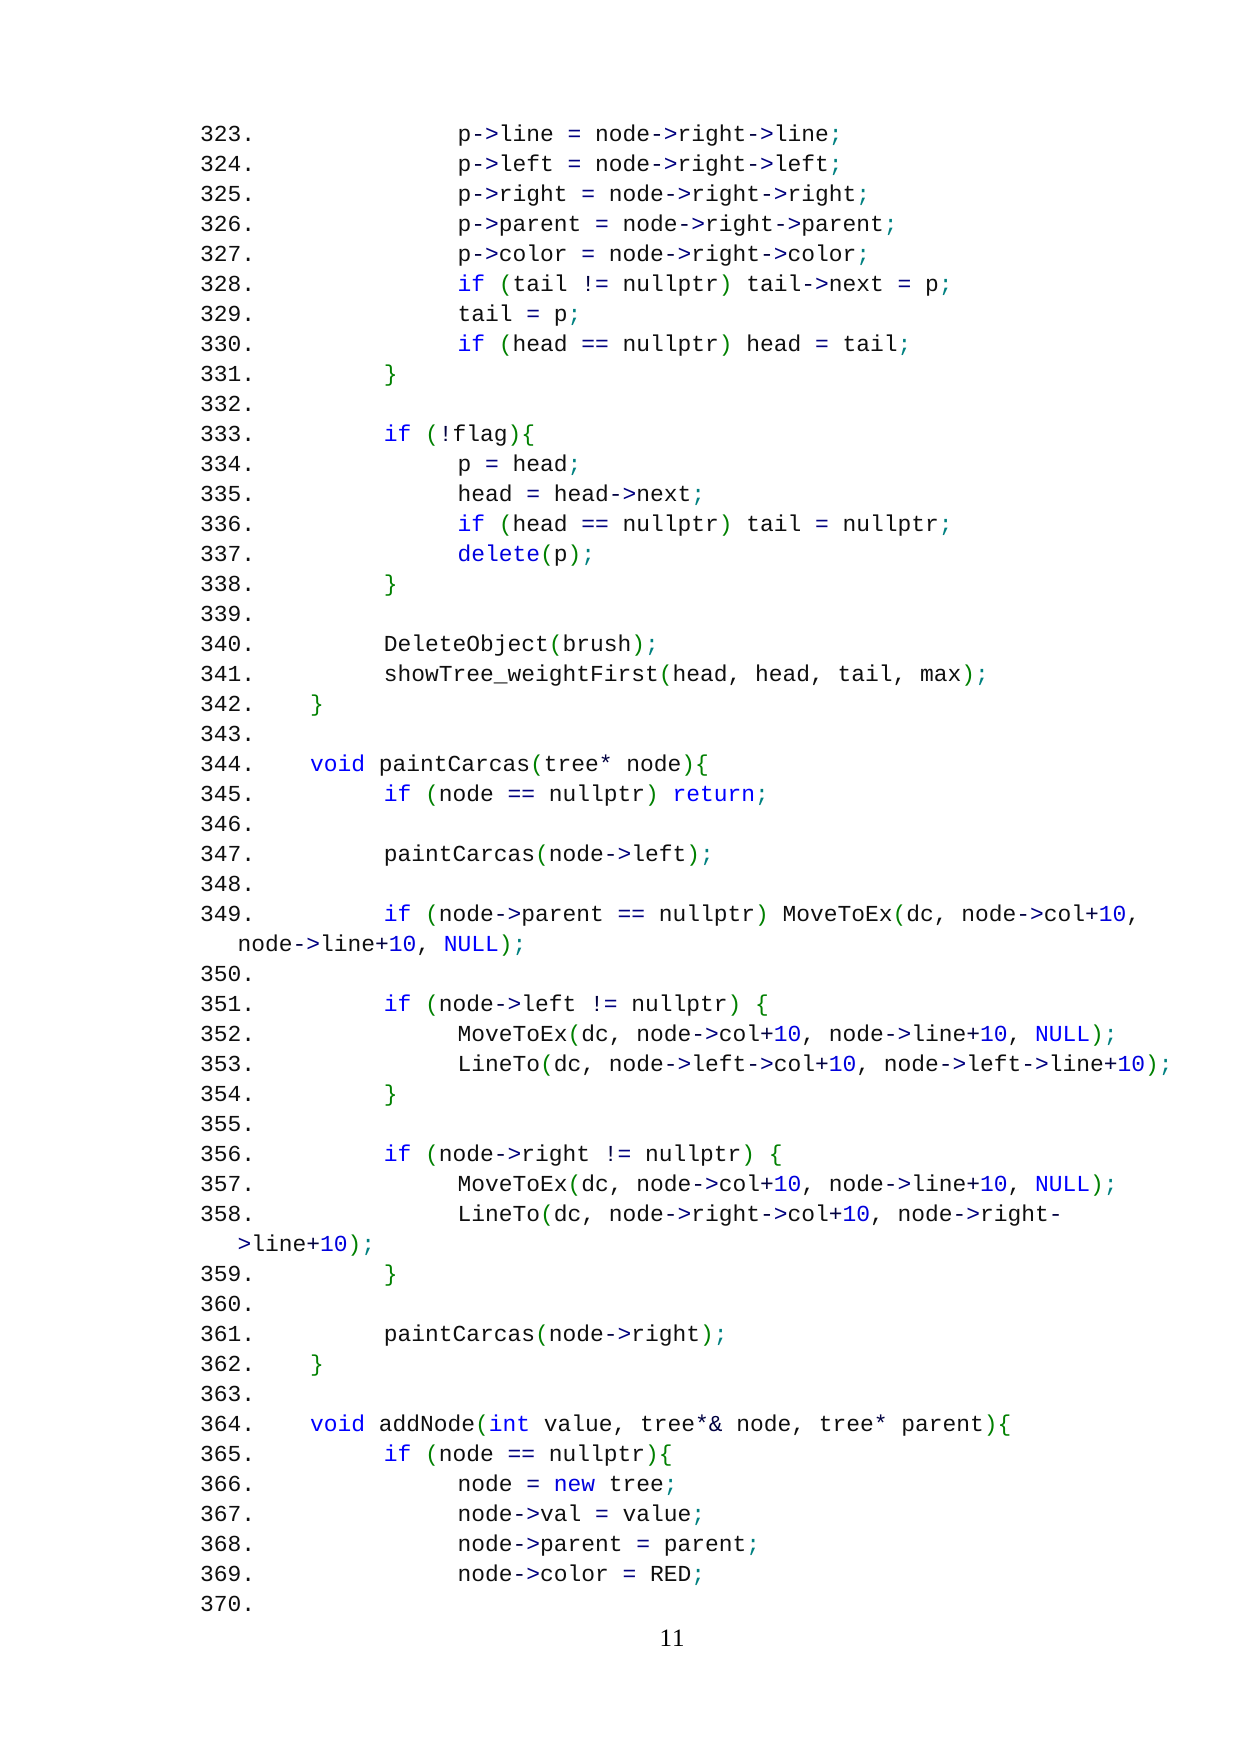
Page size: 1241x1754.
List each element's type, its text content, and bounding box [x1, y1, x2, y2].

list p->right = node->right->right; [200, 178, 1181, 208]
list LineTo(dc, node->right->col+10, node->right->line+10); [200, 1198, 1181, 1258]
list LineTo(dc, node->left->col+10, node->left->line+10); [200, 1048, 1181, 1078]
list p->parent = node->right->parent; [200, 208, 1181, 238]
list if (node->right != nullptr) { [200, 1138, 1181, 1168]
list } [200, 358, 1181, 388]
list p->color = node->right->color; [200, 238, 1181, 268]
list paintCarcas(node->left); [200, 838, 1181, 868]
list } [200, 1258, 1181, 1288]
list if (head == nullptr) tail = nullptr; [200, 508, 1181, 538]
list MoveToEx(dc, node->col+10, node->line+10, NULL); [200, 1168, 1181, 1198]
list if (tail != nullptr) tail->next = p; [200, 268, 1181, 298]
list } [200, 688, 1181, 718]
list } [200, 568, 1181, 598]
list p->line = node->right->line; [200, 118, 1181, 148]
list node->color = RED; [200, 1558, 1181, 1588]
list showTree_weightFirst(head, head, tail, max); [200, 658, 1181, 688]
list node->val = value; [200, 1498, 1181, 1528]
list } [200, 1348, 1181, 1378]
list delete(p); [200, 538, 1181, 568]
list p->left = node->right->left; [200, 148, 1181, 178]
list if (head == nullptr) head = tail; [200, 328, 1181, 358]
list if (!flag){ [200, 418, 1181, 448]
list p = head; [200, 448, 1181, 478]
list void paintCarcas(tree* node){ [200, 748, 1181, 778]
list if (node == nullptr) return; [200, 778, 1181, 808]
list if (node->parent == nullptr) MoveToEx(dc, node->col+10, node->line+10, NULL); [200, 898, 1181, 958]
list head = head->next; [200, 478, 1181, 508]
list void addNode(int value, tree*& node, tree* parent){ [200, 1408, 1181, 1438]
list DeleteObject(brush); [200, 628, 1181, 658]
list node->parent = parent; [200, 1528, 1181, 1558]
list if (node == nullptr){ [200, 1438, 1181, 1468]
list } [200, 1078, 1181, 1108]
list node = new tree; [200, 1468, 1181, 1498]
list paintCarcas(node->right); [200, 1318, 1181, 1348]
list if (node->left != nullptr) { [200, 988, 1181, 1018]
list tail = p; [200, 298, 1181, 328]
list MoveToEx(dc, node->col+10, node->line+10, NULL); [200, 1018, 1181, 1048]
